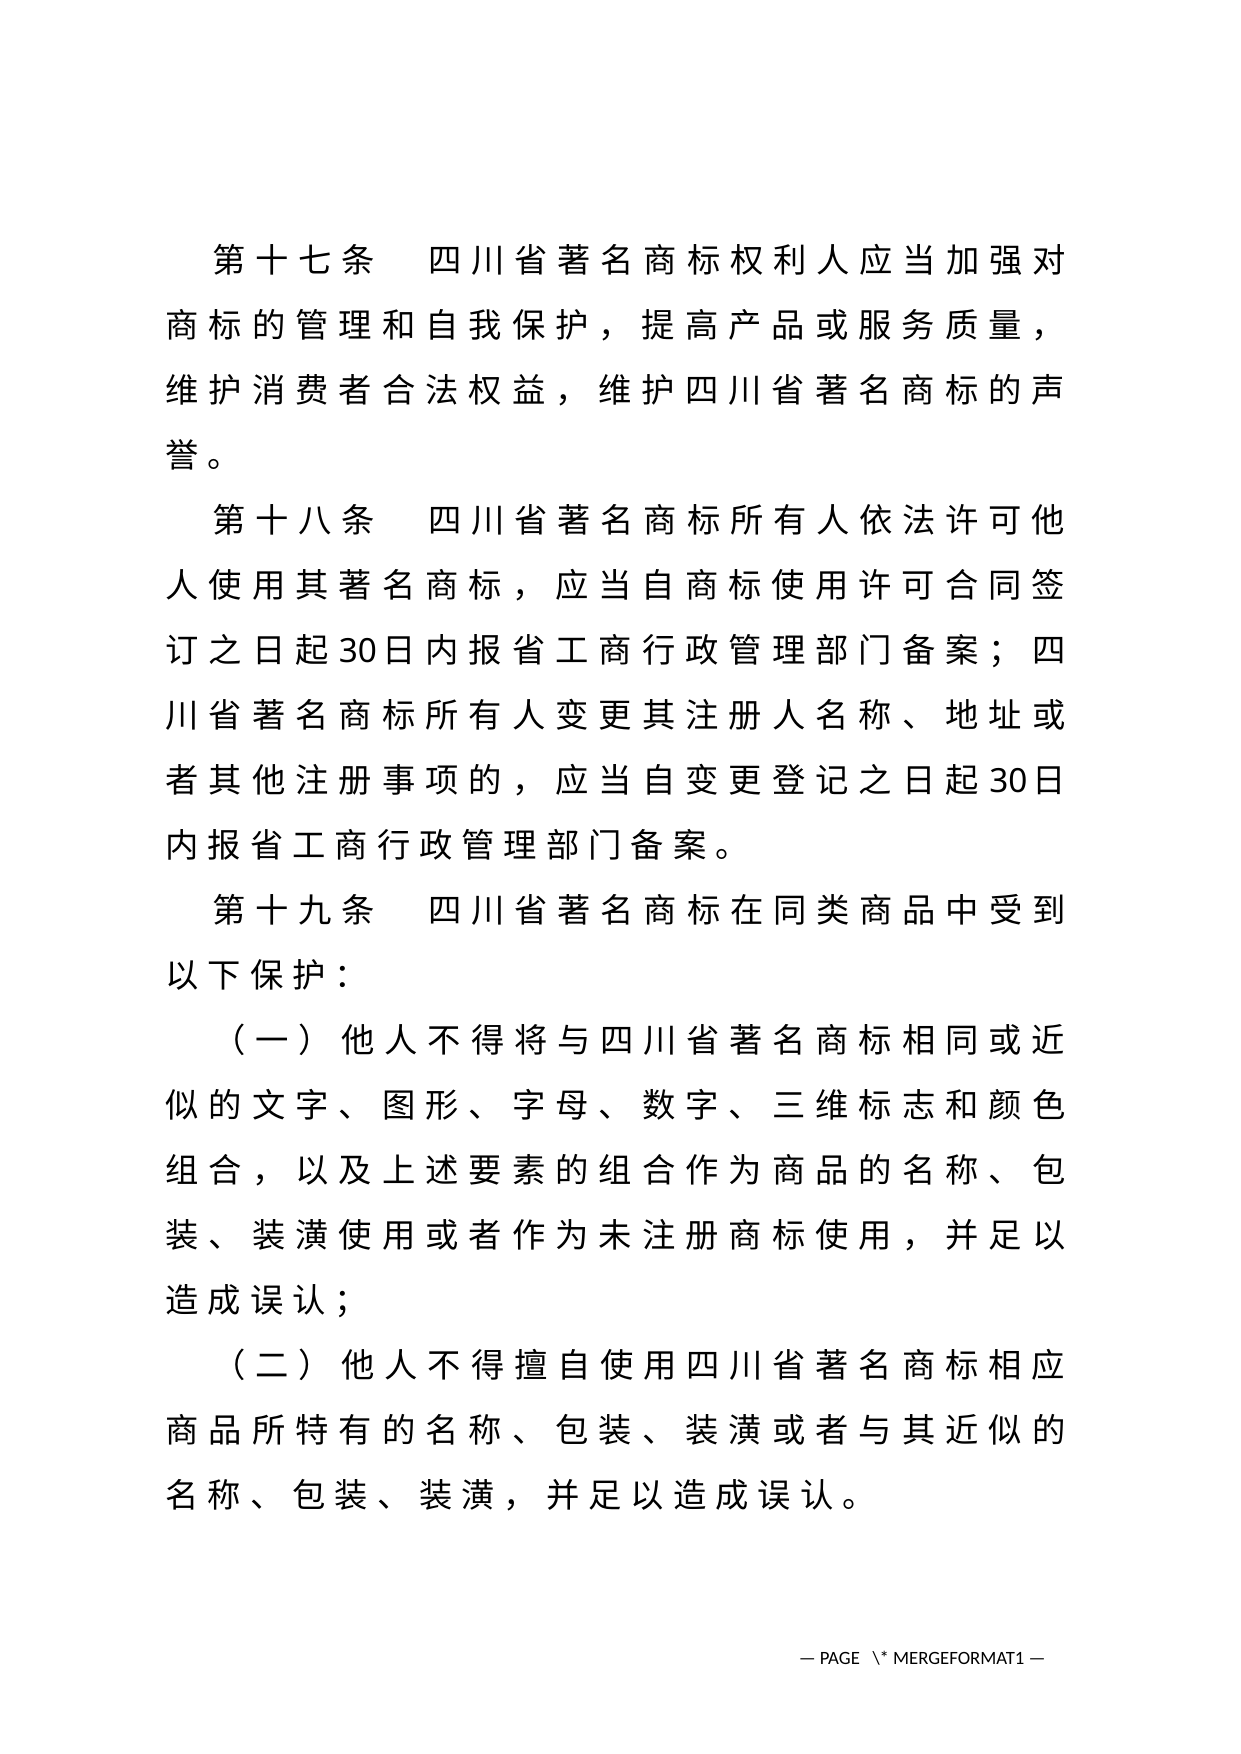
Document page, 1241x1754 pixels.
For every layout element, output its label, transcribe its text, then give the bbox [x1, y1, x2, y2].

text 第十七条 四川省著名商标权利人应当加强对商标的管理和自我保护，提高产品或服务质量，维护消费者合法权益，维护四川省著名商标的声誉。 [165, 226, 1075, 486]
text （二）他人不得擅自使用四川省著名商标相应商品所特有的名称、包装、装潢或者与其近似的名称、包装、装潢，并足以造成误认。 [165, 1331, 1075, 1526]
text 第十九条 四川省著名商标在同类商品中受到以下保护： [165, 876, 1075, 1006]
text 第十八条 四川省著名商标所有人依法许可他人使用其著名商标，应当自商标使用许可合同签订之日起30日内报省工商行政管理部门备案；四川省著名商标所有人变更其注册人名称、地址或者其他注册事项的，应当自变更登记之日起30日内报省工商行政管理部门备案。 [165, 486, 1075, 876]
text （一）他人不得将与四川省著名商标相同或近似的文字、图形、字母、数字、三维标志和颜色组合，以及上述要素的组合作为商品的名称、包装、装潢使用或者作为未注册商标使用，并足以造成误认； [165, 1006, 1075, 1331]
